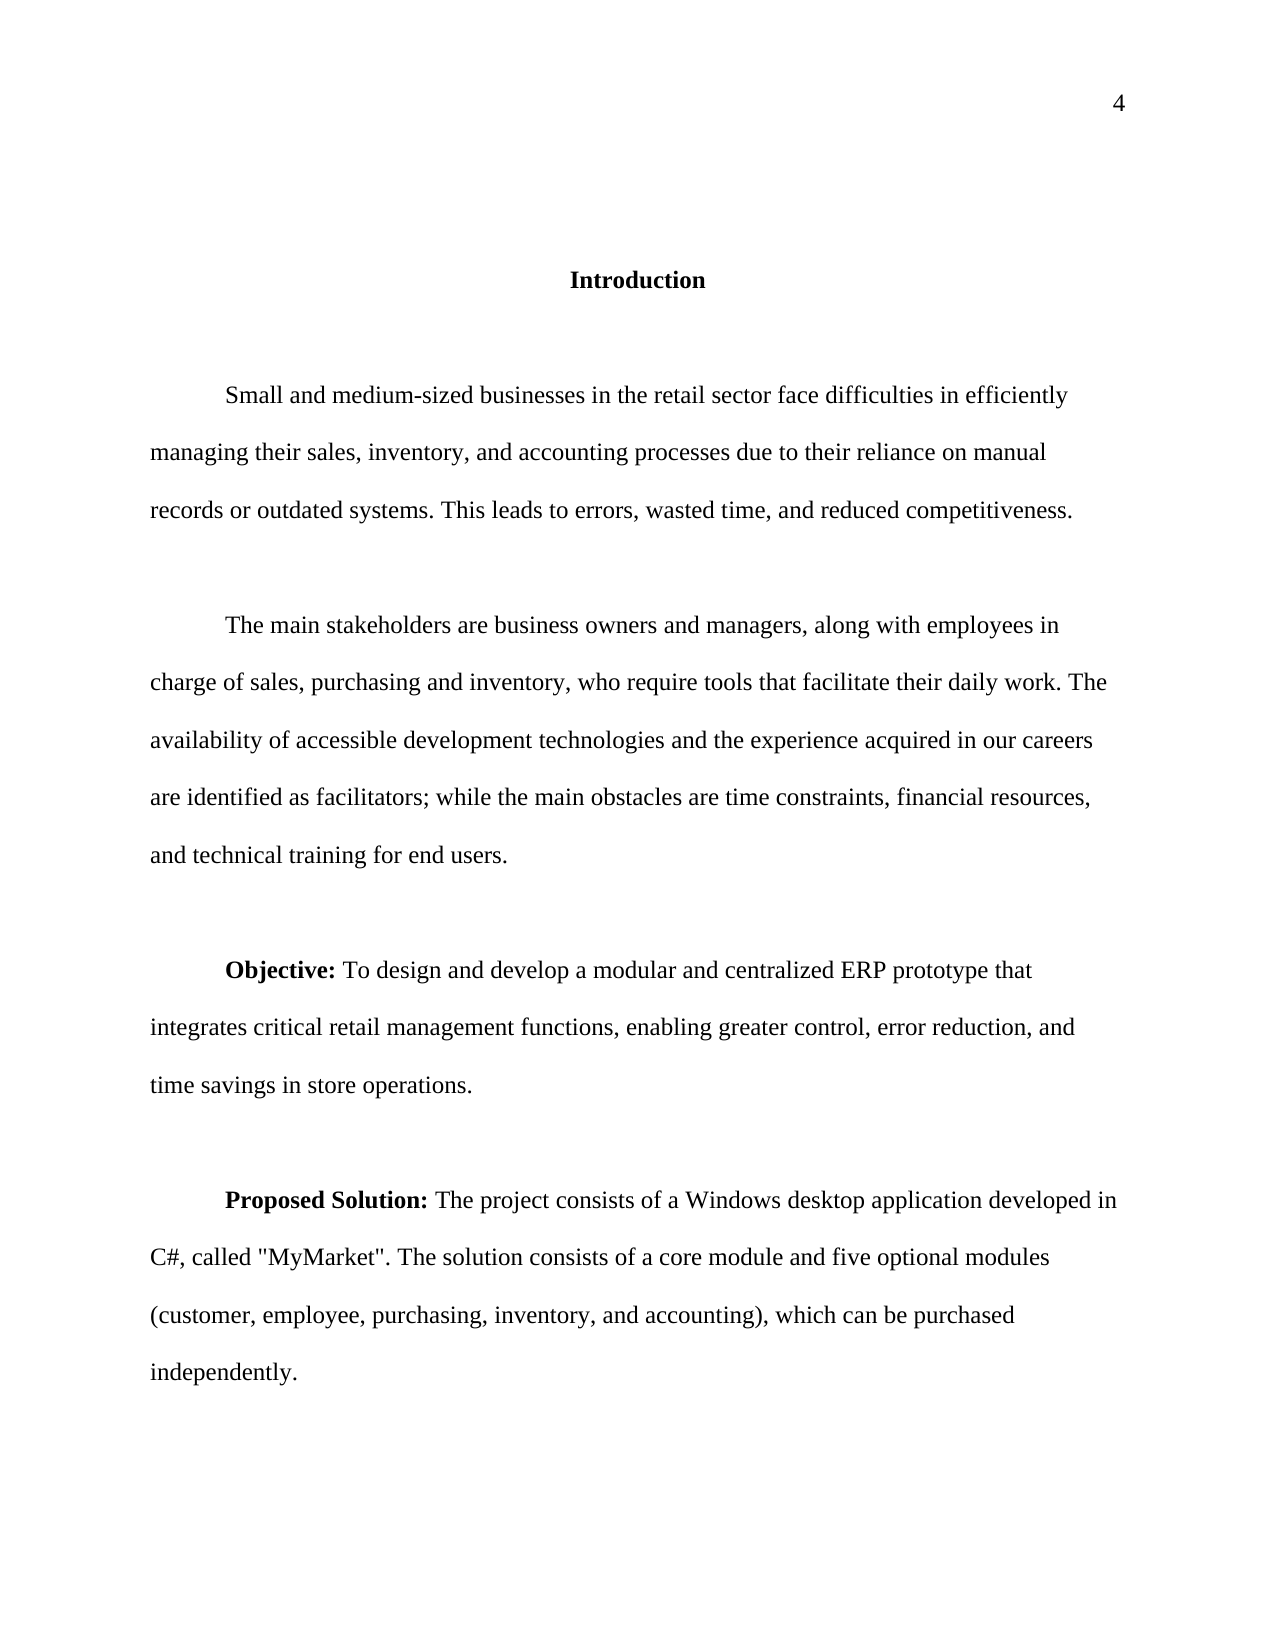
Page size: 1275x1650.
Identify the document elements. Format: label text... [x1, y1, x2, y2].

text Small and medium-sized businesses in the retail sector face difficulties in efficiently managing their sales, inventory, and accounting processes due to their reliance on manual records or outdated systems. This leads to errors, wasted time, and reduced competitiveness. [150, 380, 1125, 524]
text Objective: To design and develop a modular and centralized ERP prototype that integrates critical retail management functions, enabling greater control, error reduction, and time savings in store operations. [150, 955, 1125, 1099]
text Proposed Solution: The project consists of a Windows desktop application developed in C#, called "MyMarket". The solution consists of a core module and five optional modules (customer, employee, purchasing, inventory, and accounting), which can be purchased independently. [150, 1185, 1125, 1386]
subtitle Introduction [150, 265, 1125, 294]
text The main stakeholders are business owners and managers, along with employees in charge of sales, purchasing and inventory, who require tools that facilitate their daily work. The availability of accessible development technologies and the experience acquired in our careers are identified as facilitators; while the main obstacles are time constraints, financial resources, and technical training for end users. [150, 610, 1125, 869]
